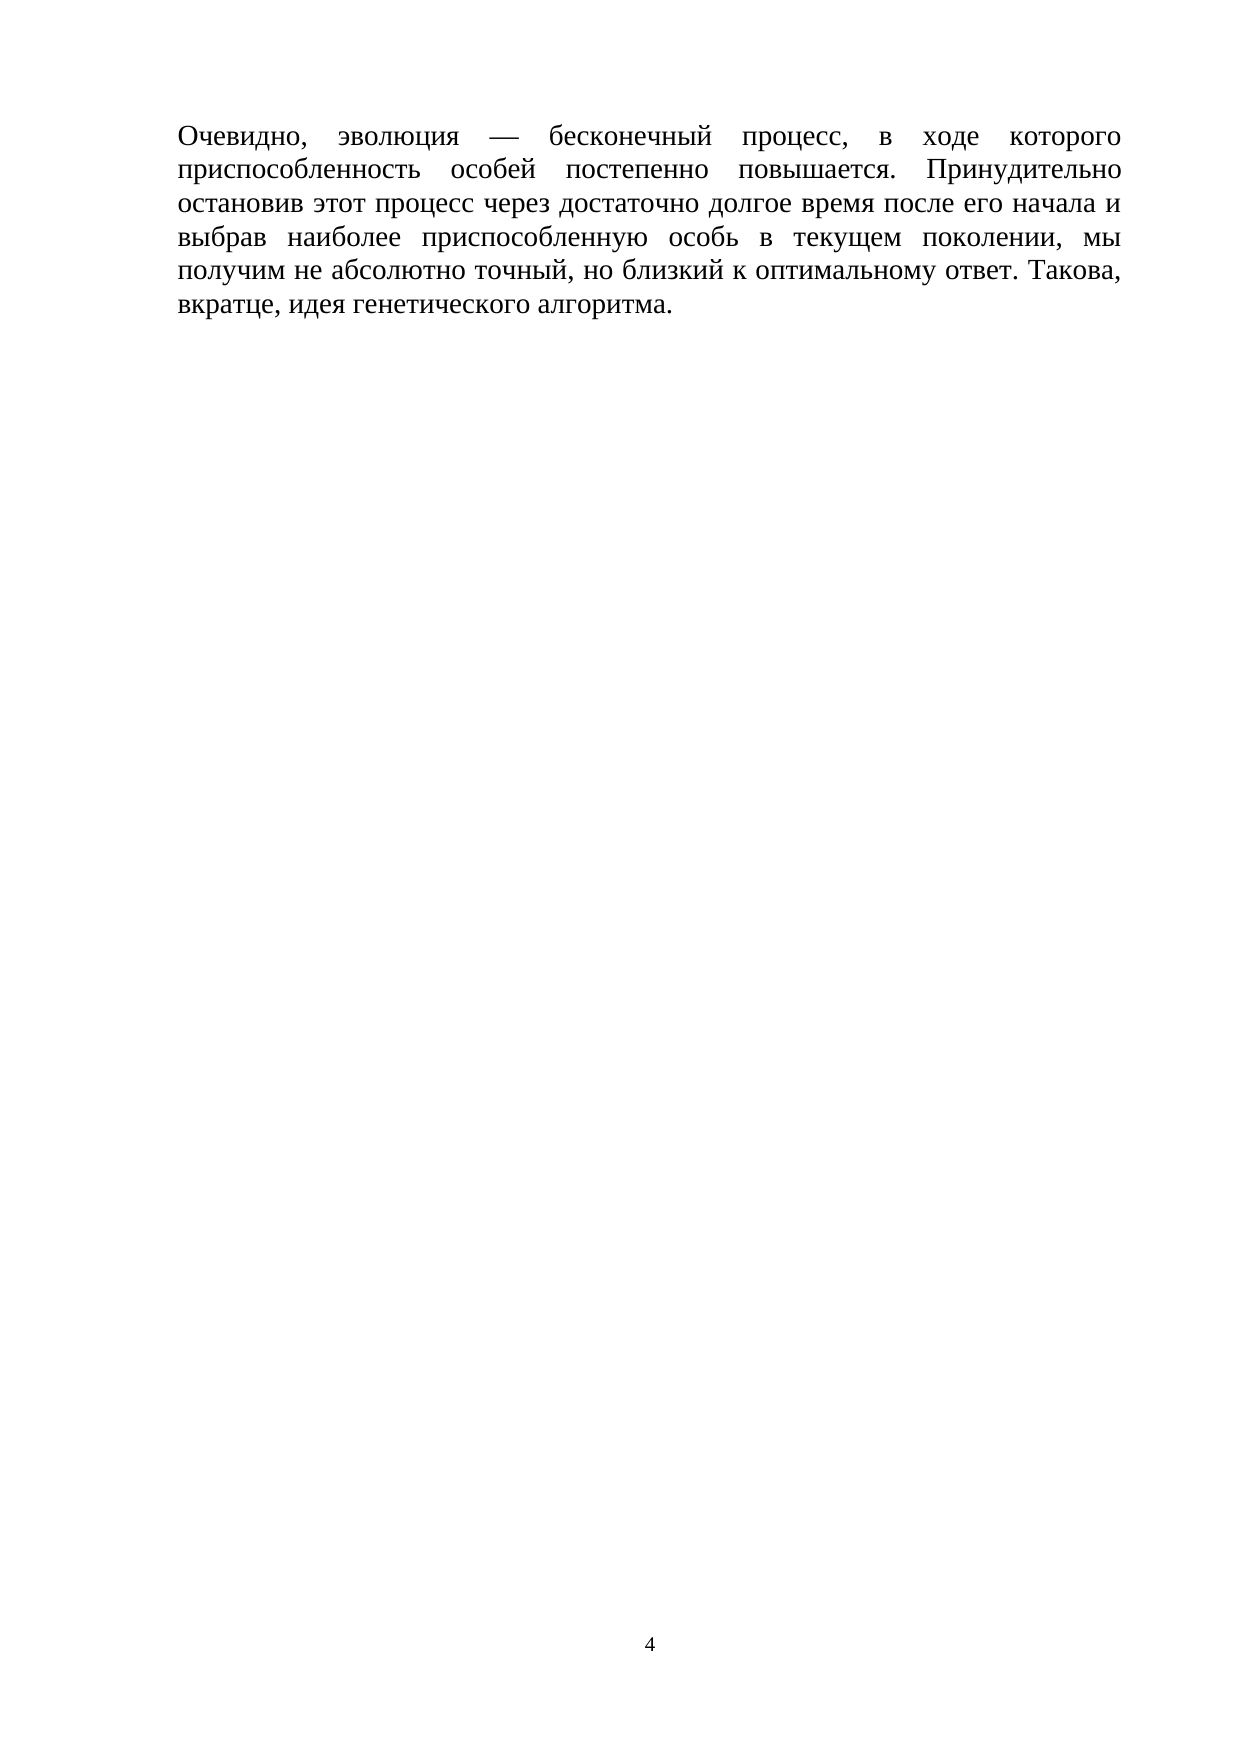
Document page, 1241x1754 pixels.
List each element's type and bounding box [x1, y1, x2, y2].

text [177, 118, 1122, 319]
